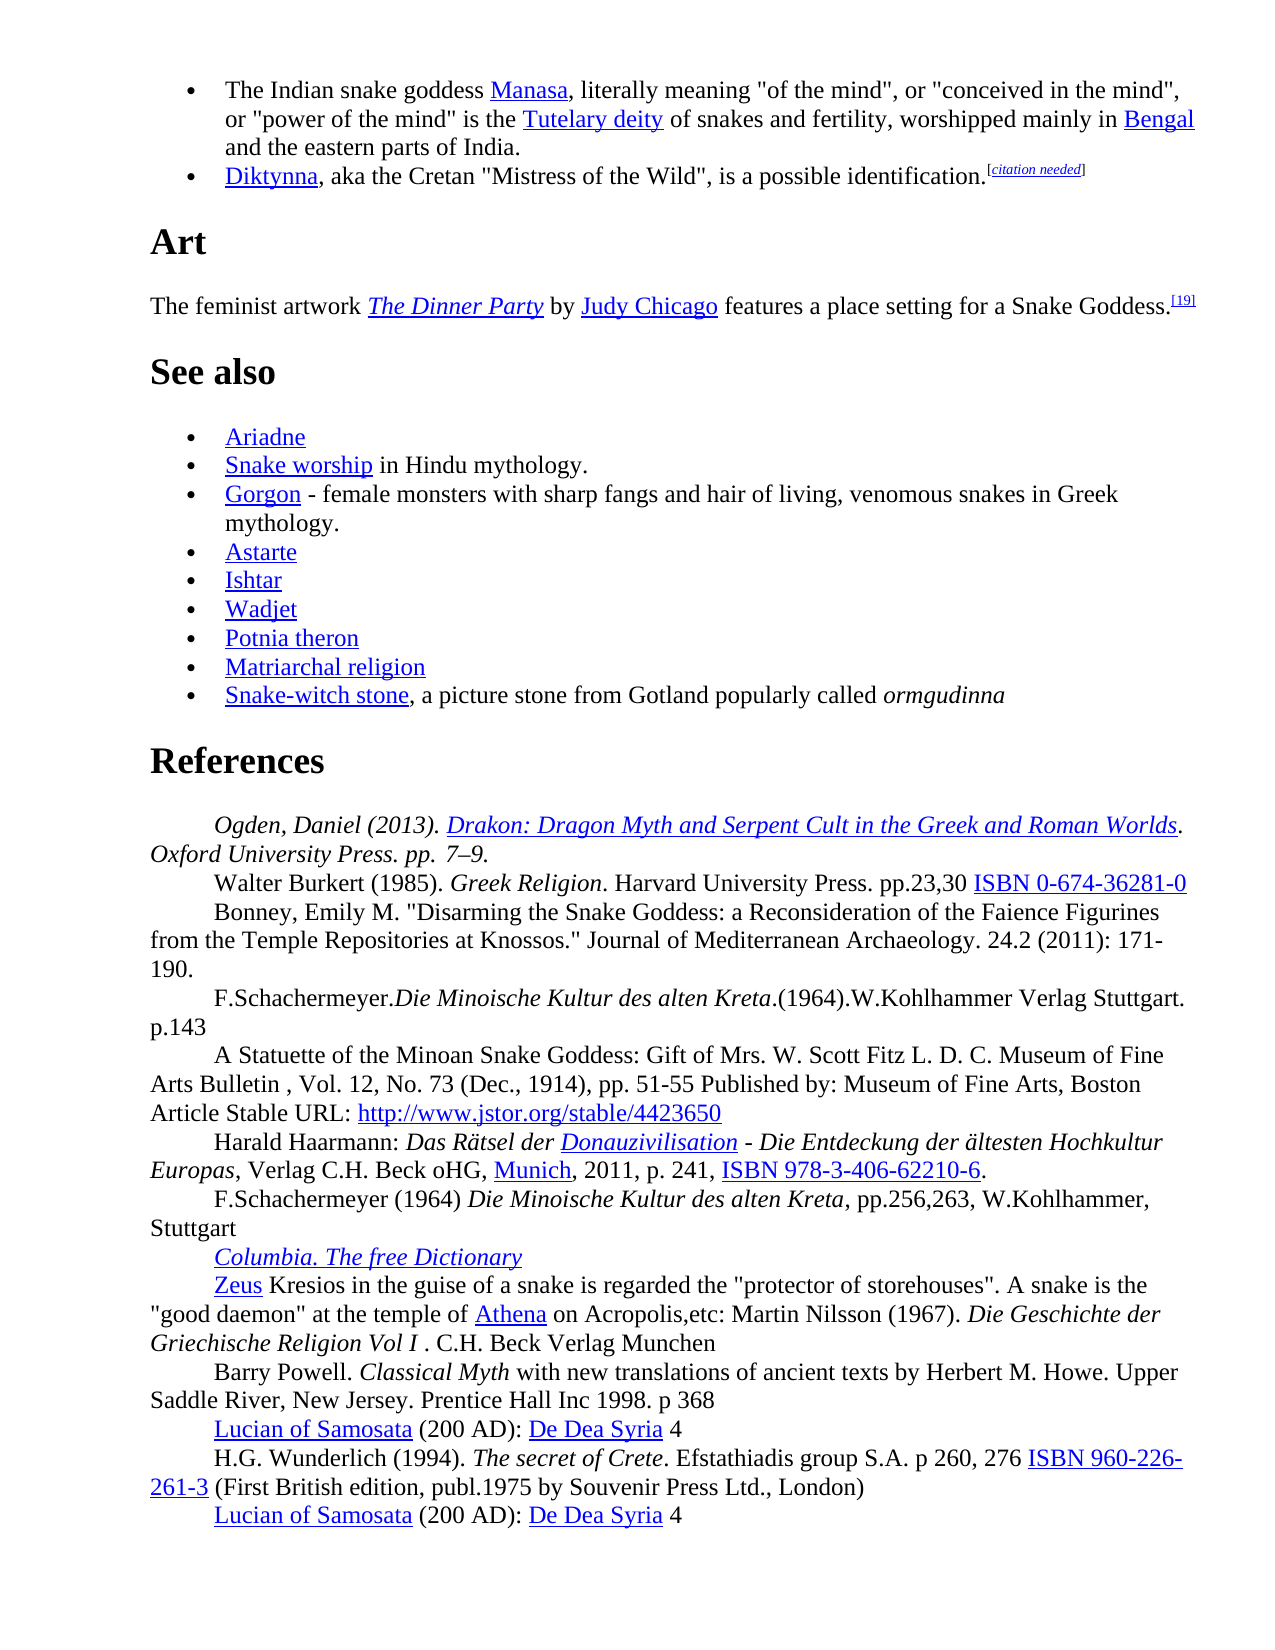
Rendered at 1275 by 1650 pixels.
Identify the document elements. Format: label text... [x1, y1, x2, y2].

text   Bonney, Emily M. "Disarming the Snake Goddess: a Reconsideration of the Faience Figurines from the Temple Repositories at Knossos." Journal of Mediterranean Archaeology. 24.2 (2011): 171-190. [150, 897, 1200, 983]
list Gorgon - female monsters with sharp fangs and hair of living, venomous snakes in Greek mythology. [187, 479, 1200, 537]
list Diktynna, aka the Cretan "Mistress of the Wild", is a possible identification.[citation needed] [187, 161, 1200, 190]
text   F.Schachermeyer (1964) Die Minoische Kultur des alten Kreta, pp.256,263, W.Kohlhammer, Stuttgart [150, 1184, 1200, 1242]
list Snake-witch stone, a picture stone from Gotland popularly called ormgudinna [187, 680, 1200, 709]
text   Walter Burkert (1985). Greek Religion. Harvard University Press. pp.23,30 ISBN 0-674-36281-0 [150, 868, 1200, 897]
list Ishtar [187, 565, 1200, 594]
text The feminist artwork The Dinner Party by Judy Chicago features a place setting for a Snake Goddess.[19] [150, 291, 1200, 320]
list Matriarchal religion [187, 652, 1200, 680]
text   F.Schachermeyer.Die Minoische Kultur des alten Kreta.(1964).W.Kohlhammer Verlag Stuttgart. p.143 [150, 983, 1200, 1041]
text   Lucian of Samosata (200 AD): De Dea Syria 4 [150, 1414, 1200, 1443]
text   Lucian of Samosata (200 AD): De Dea Syria 4 [150, 1501, 1200, 1529]
text References [150, 738, 1200, 781]
text   Zeus Kresios in the guise of a snake is regarded the "protector of storehouses". A snake is the "good daemon" at the temple of Athena on Acropolis,etc: Martin Nilsson (1967). Die Geschichte der Griechische Religion Vol I . C.H. Beck Verlag Munchen [150, 1271, 1200, 1357]
list Potnia theron [187, 623, 1200, 652]
list Snake worship in Hindu mythology. [187, 450, 1200, 479]
list The Indian snake goddess Manasa, literally meaning "of the mind", or "conceived in the mind", or "power of the mind" is the Tutelary deity of snakes and fertility, worshipped mainly in Bengal and the eastern parts of India. [187, 75, 1200, 161]
text   Ogden, Daniel (2013). Drakon: Dragon Myth and Serpent Cult in the Greek and Roman Worlds. Oxford University Press. pp. 7–9. [150, 811, 1200, 868]
text   Columbia. The free Dictionary [150, 1242, 1200, 1271]
text   Harald Haarmann: Das Rätsel der Donauzivilisation - Die Entdeckung der ältesten Hochkultur Europas, Verlag C.H. Beck oHG, Munich, 2011, p. 241, ISBN 978-3-406-62210-6. [150, 1127, 1200, 1184]
text See also [150, 349, 1200, 392]
text Art [150, 219, 1200, 262]
list Wadjet [187, 594, 1200, 623]
list Astarte [187, 537, 1200, 565]
text   H.G. Wunderlich (1994). The secret of Crete. Efstathiadis group S.A. p 260, 276 ISBN 960-226-261-3 (First British edition, publ.1975 by Souvenir Press Ltd., London) [150, 1443, 1200, 1501]
list Ariadne [187, 422, 1200, 450]
text   A Statuette of the Minoan Snake Goddess: Gift of Mrs. W. Scott Fitz L. D. C. Museum of Fine Arts Bulletin , Vol. 12, No. 73 (Dec., 1914), pp. 51-55 Published by: Museum of Fine Arts, Boston Article Stable URL: http://www.jstor.org/stable/4423650 [150, 1041, 1200, 1127]
text   Barry Powell. Classical Myth with new translations of ancient texts by Herbert M. Howe. Upper Saddle River, New Jersey. Prentice Hall Inc 1998. p 368 [150, 1357, 1200, 1414]
